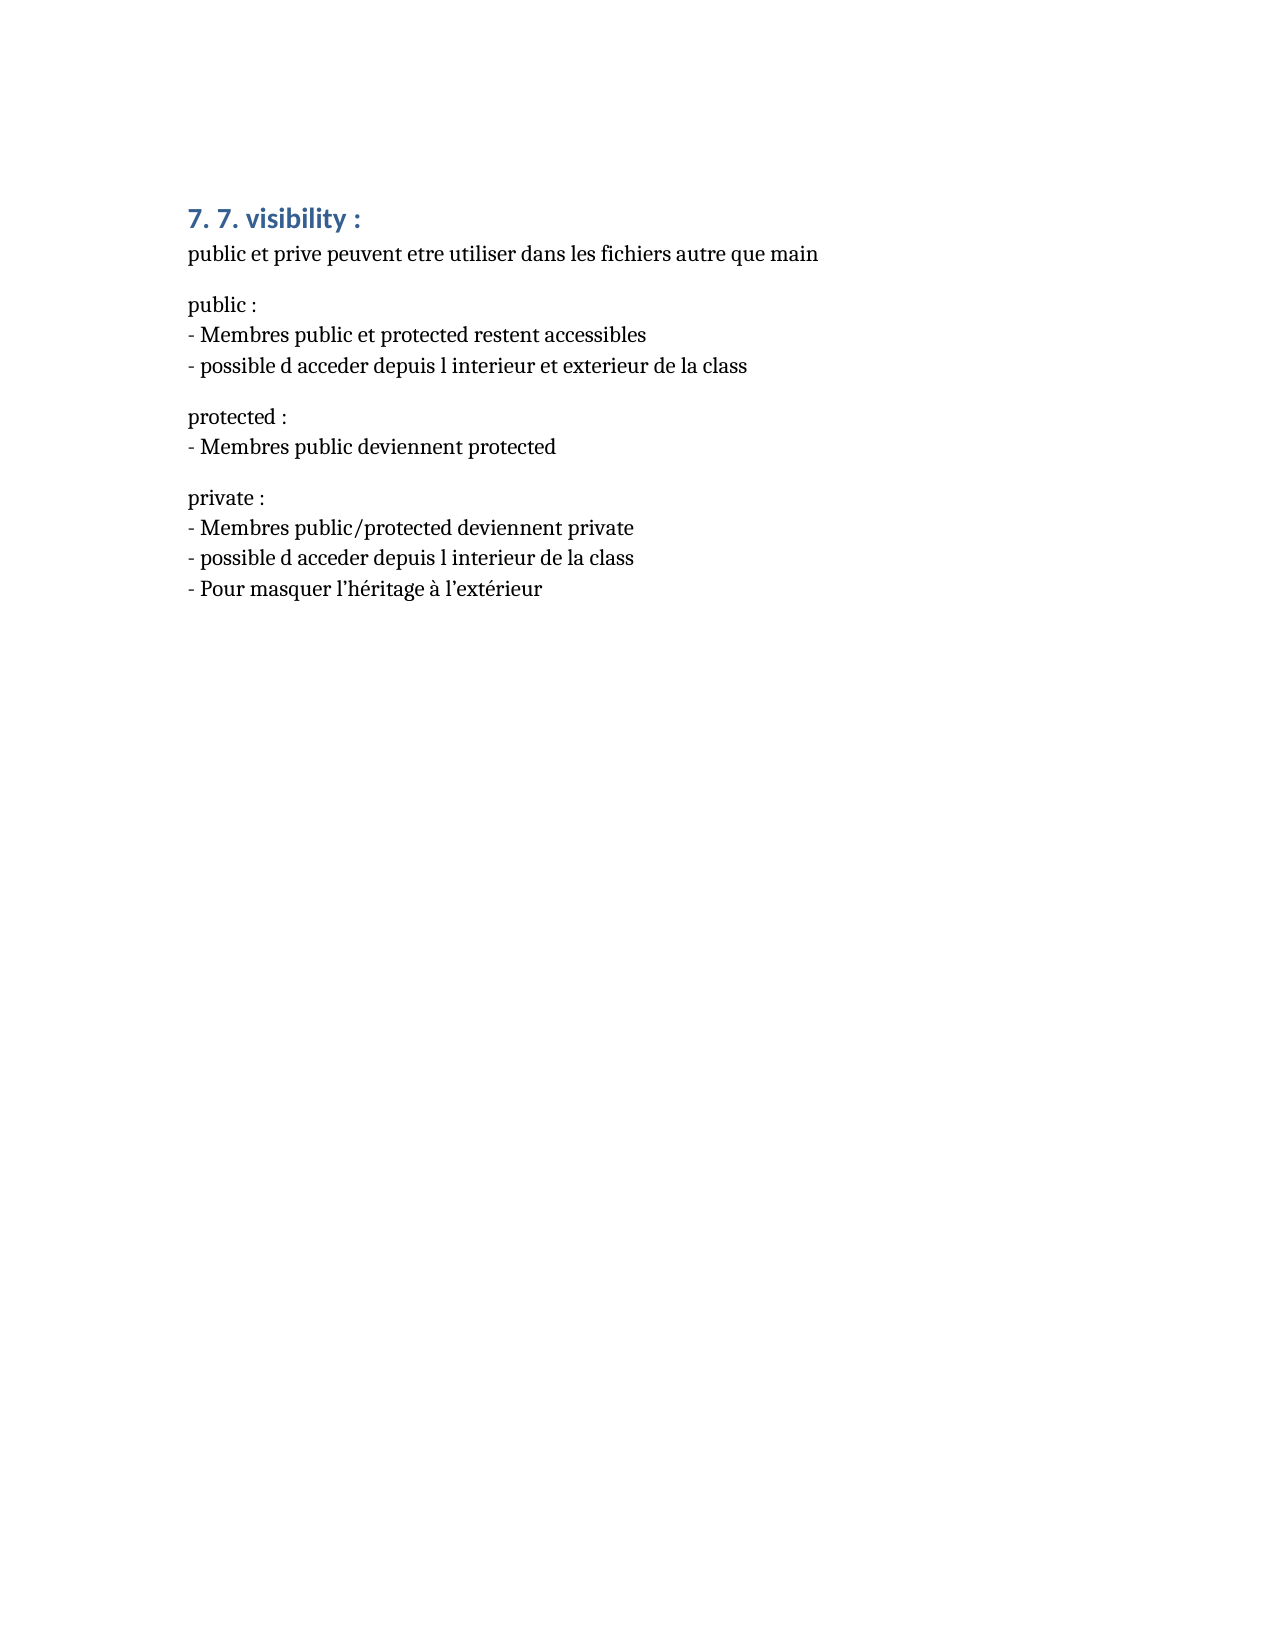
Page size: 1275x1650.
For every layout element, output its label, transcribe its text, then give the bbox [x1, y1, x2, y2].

text public : - Membres public et protected restent accessibles - possible d acceder depuis l interieur et exterieur de la class [187, 292, 1087, 379]
text public et prive peuvent etre utiliser dans les fichiers autre que main [187, 241, 1087, 267]
subtitle 7. 7. visibility : [187, 200, 1087, 236]
text private : - Membres public/protected deviennent private - possible d acceder depuis l interieur de la class - Pour masquer l’héritage à l’extérieur [187, 485, 1087, 602]
text protected : - Membres public deviennent protected [187, 403, 1087, 460]
